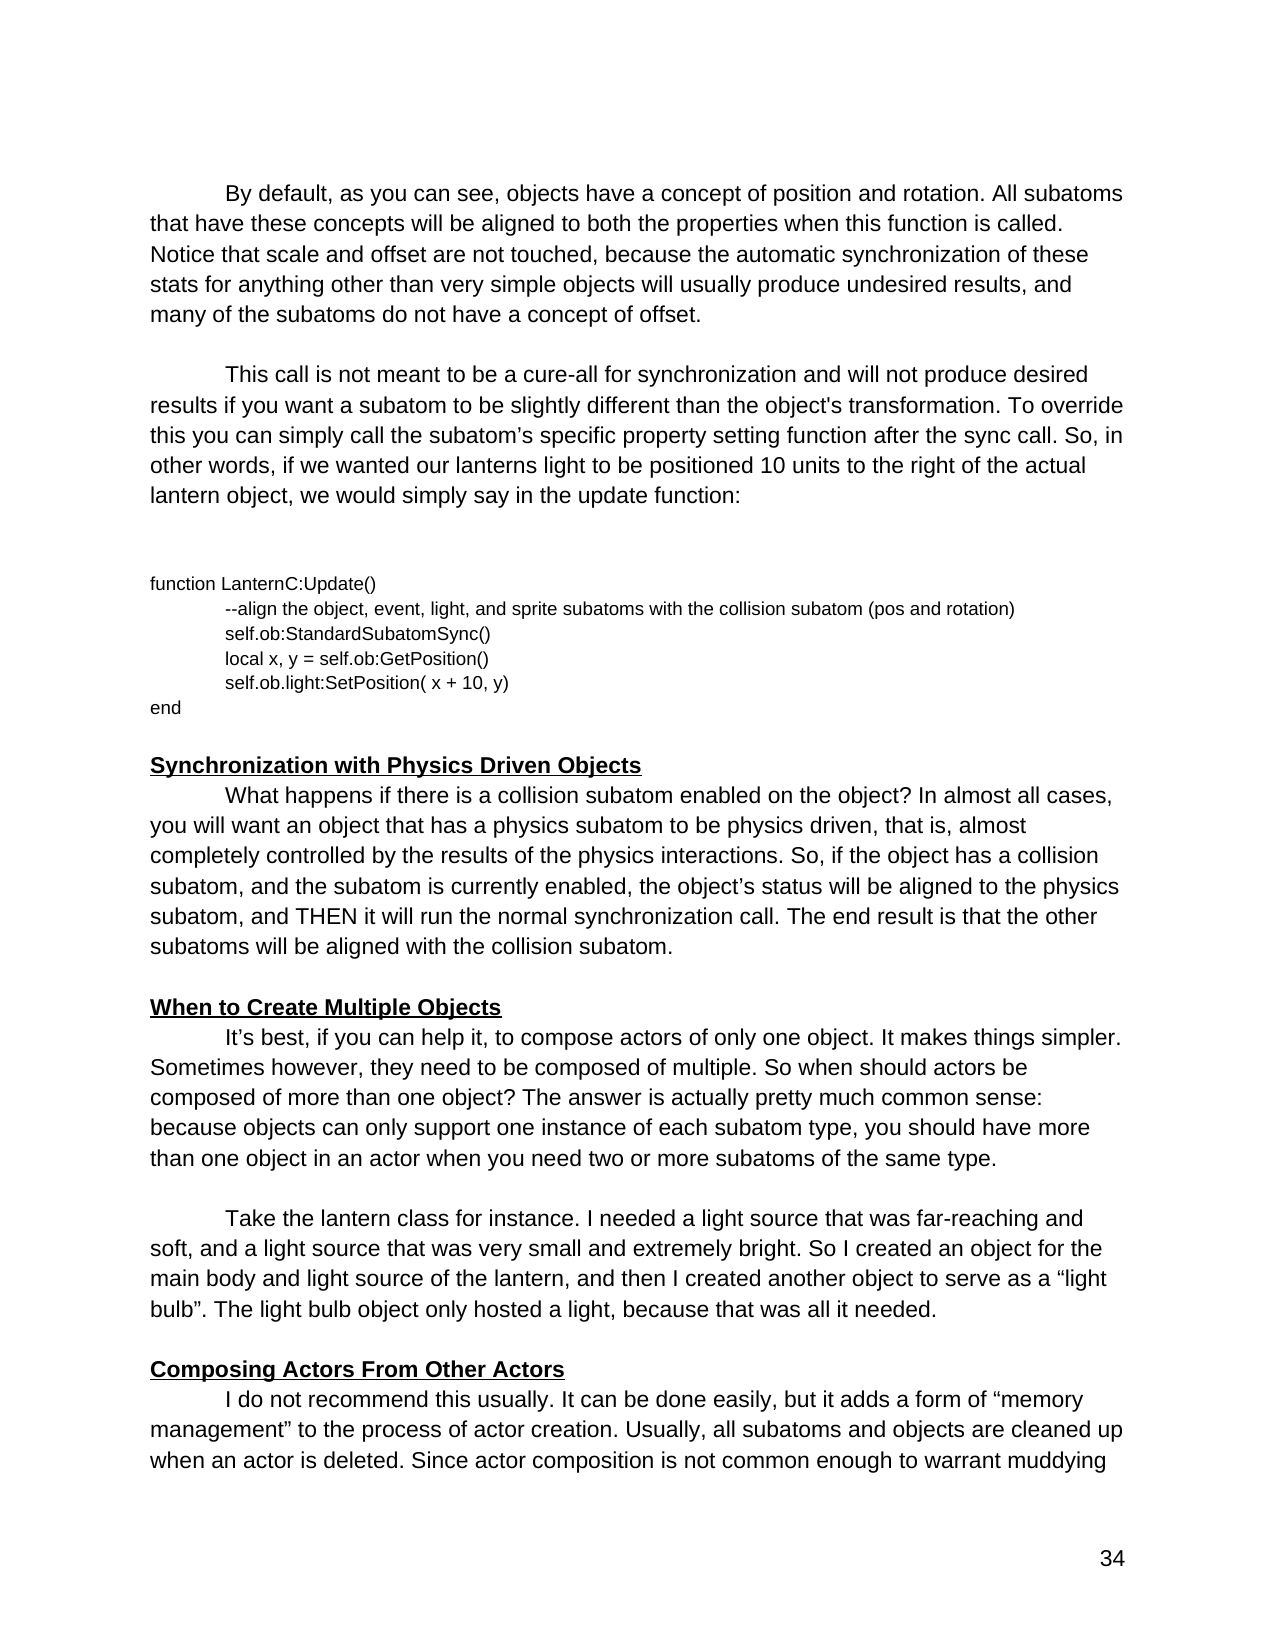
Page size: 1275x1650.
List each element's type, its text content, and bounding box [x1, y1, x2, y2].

text Take the lantern class for instance. I needed a light source that was far-reaching and soft, and a light source that was very small and extremely bright. So I created an object for the main body and light source of the lantern, and then I created another object to serve as a “light bulb”. The light bulb object only hosted a light, because that was all it needed. [150, 1205, 1125, 1322]
text function LanternC:Update() [150, 573, 1125, 594]
text self.ob:StandardSubatomSync() [150, 622, 1125, 644]
text What happens if there is a collision subatom enabled on the object? In almost all cases, you will want an object that has a physics subatom to be physics driven, that is, almost completely controlled by the results of the physics interactions. So, if the object has a collision subatom, and the subatom is currently enabled, the object’s status will be aligned to the physics subatom, and THEN it will run the normal synchronization call. The end result is that the other subatoms will be aligned with the collision subatom. [150, 782, 1125, 959]
text --align the object, event, light, and sprite subatoms with the collision subatom (pos and rotation) [150, 598, 1125, 619]
text When to Create Multiple Objects [150, 993, 1125, 1020]
text end [150, 697, 1125, 718]
text By default, as you can see, objects have a concept of position and rotation. All subatoms that have these concepts will be aligned to both the properties when this function is called. Notice that scale and offset are not touched, because the automatic synchronization of these stats for anything other than very simple objects will usually produce undesired results, and many of the subatoms do not have a concept of offset. [150, 180, 1125, 327]
text It’s best, if you can help it, to compose actors of only one object. It makes things simpler. Sometimes however, they need to be composed of multiple. So when should actors be composed of more than one object? The answer is actually pretty much common sense: because objects can only support one instance of each subatom type, you should have more than one object in an actor when you need two or more subatoms of the same type. [150, 1024, 1125, 1171]
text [150, 1386, 1125, 1473]
text local x, y = self.ob:GetPosition() [150, 647, 1125, 669]
text self.ob.light:SetPosition( x + 10, y) [150, 672, 1125, 694]
text Synchronization with Physics Driven Objects [150, 752, 1125, 778]
text This call is not meant to be a cure-all for synchronization and will not produce desired results if you want a subatom to be slightly different than the object's transformation. To override this you can simply call the subatom’s specific property setting function after the sync call. So, in other words, if we wanted our lanterns light to be positioned 10 units to the right of the actual lantern object, we would simply say in the update function: [150, 361, 1125, 509]
text Composing Actors From Other Actors [150, 1356, 1125, 1382]
